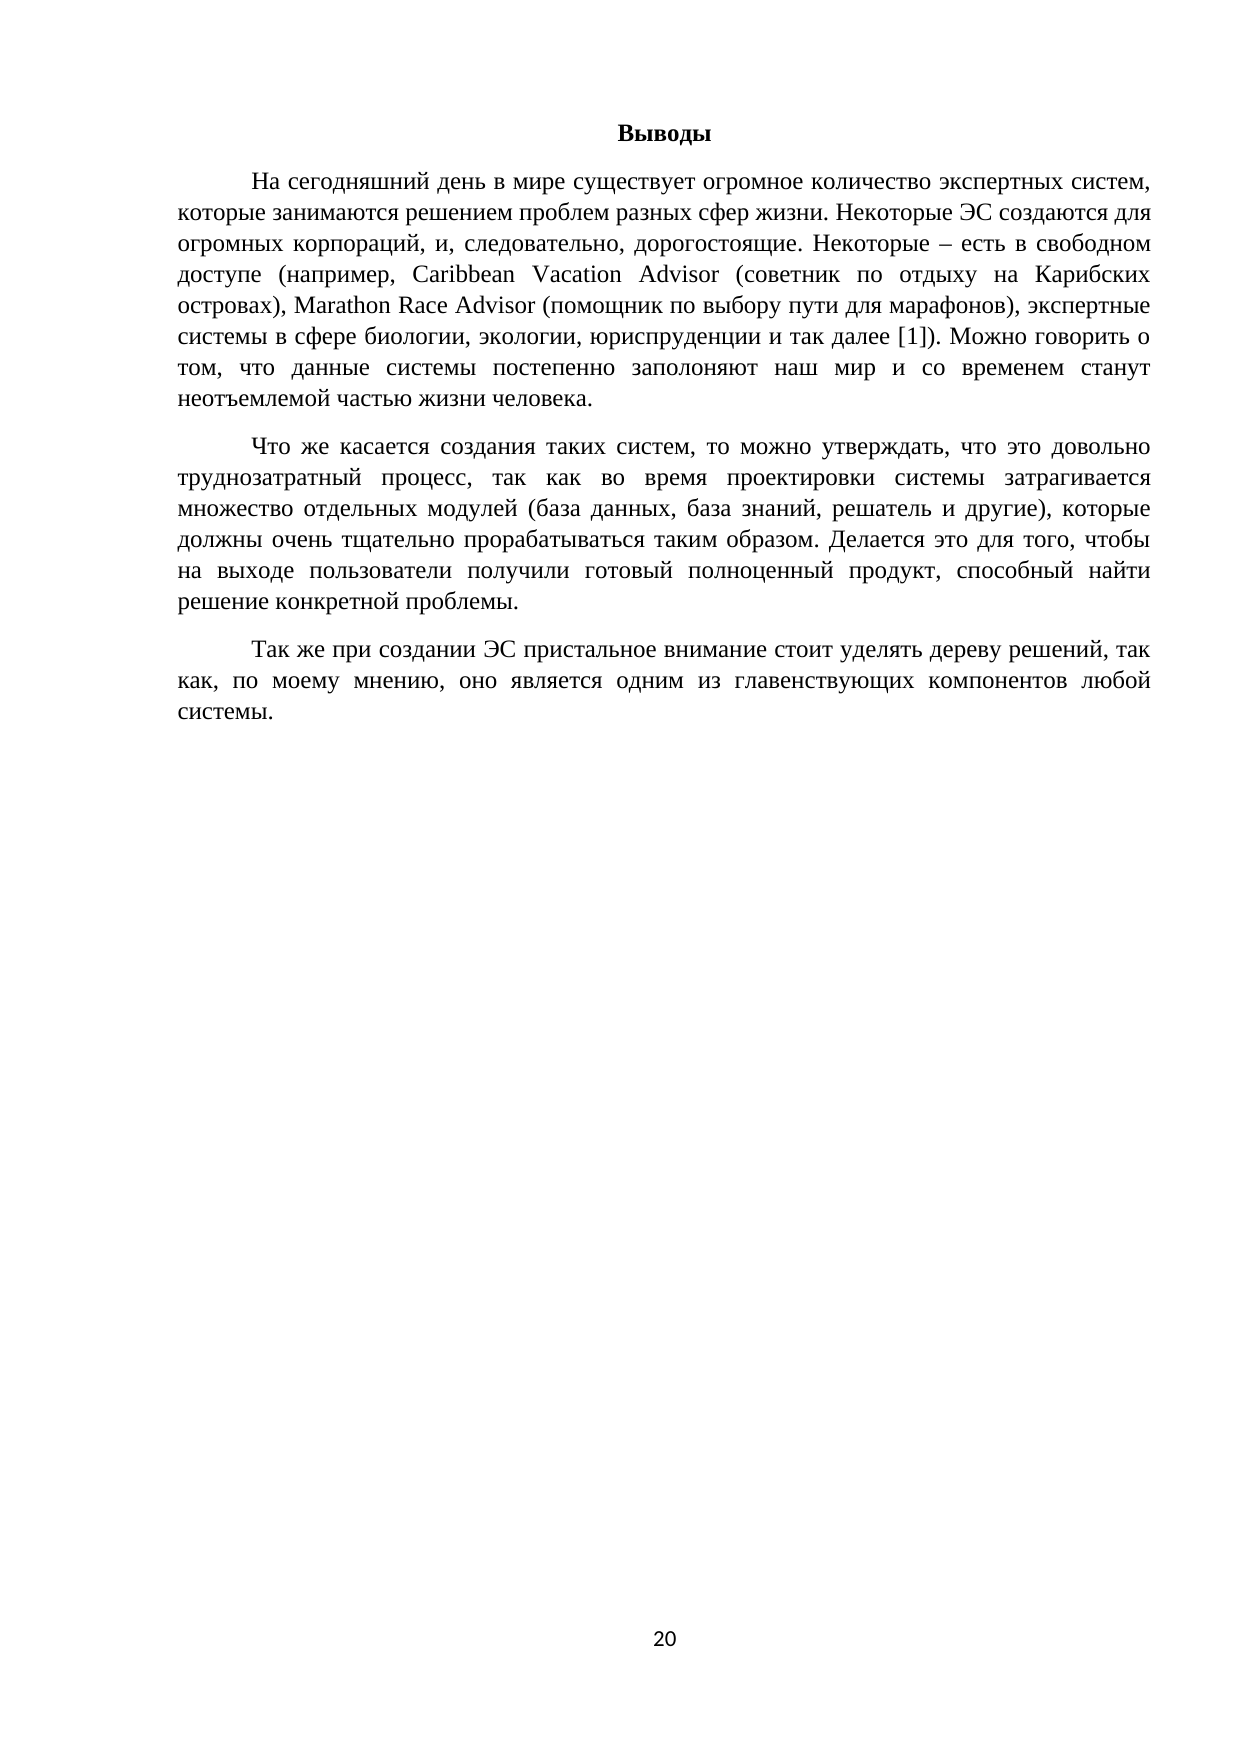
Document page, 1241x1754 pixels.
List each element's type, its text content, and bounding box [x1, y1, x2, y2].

text Что же касается создания таких систем, то можно утверждать, что это довольно труднозатратный процесс, так как во время проектировки системы затрагивается множество отдельных модулей (база данных, база знаний, решатель и другие), которые должны очень тщательно прорабатываться таким образом. Делается это для того, чтобы на выходе пользователи получили готовый полноценный продукт, способный найти решение конкретной проблемы. [177, 431, 1152, 615]
text Так же при создании ЭС пристальное внимание стоит уделять дереву решений, так как, по моему мнению, оно является одним из главенствующих компонентов любой системы. [177, 634, 1152, 724]
text На сегодняшний день в мире существует огромное количество экспертных систем, которые занимаются решением проблем разных сфер жизни. Некоторые ЭС создаются для огромных корпораций, и, следовательно, дорогостоящие. Некоторые – есть в свободном доступе (например, Caribbean Vacation Advisor (советник по отдыху на Карибских островах), Marathon Race Advisor (помощник по выбору пути для марафонов), экспертные системы в сфере биологии, экологии, юриспруденции и так далее [1]). Можно говорить о том, что данные системы постепенно заполоняют наш мир и со временем станут неотъемлемой частью жизни человека. [177, 166, 1152, 412]
text Выводы [177, 118, 1152, 147]
